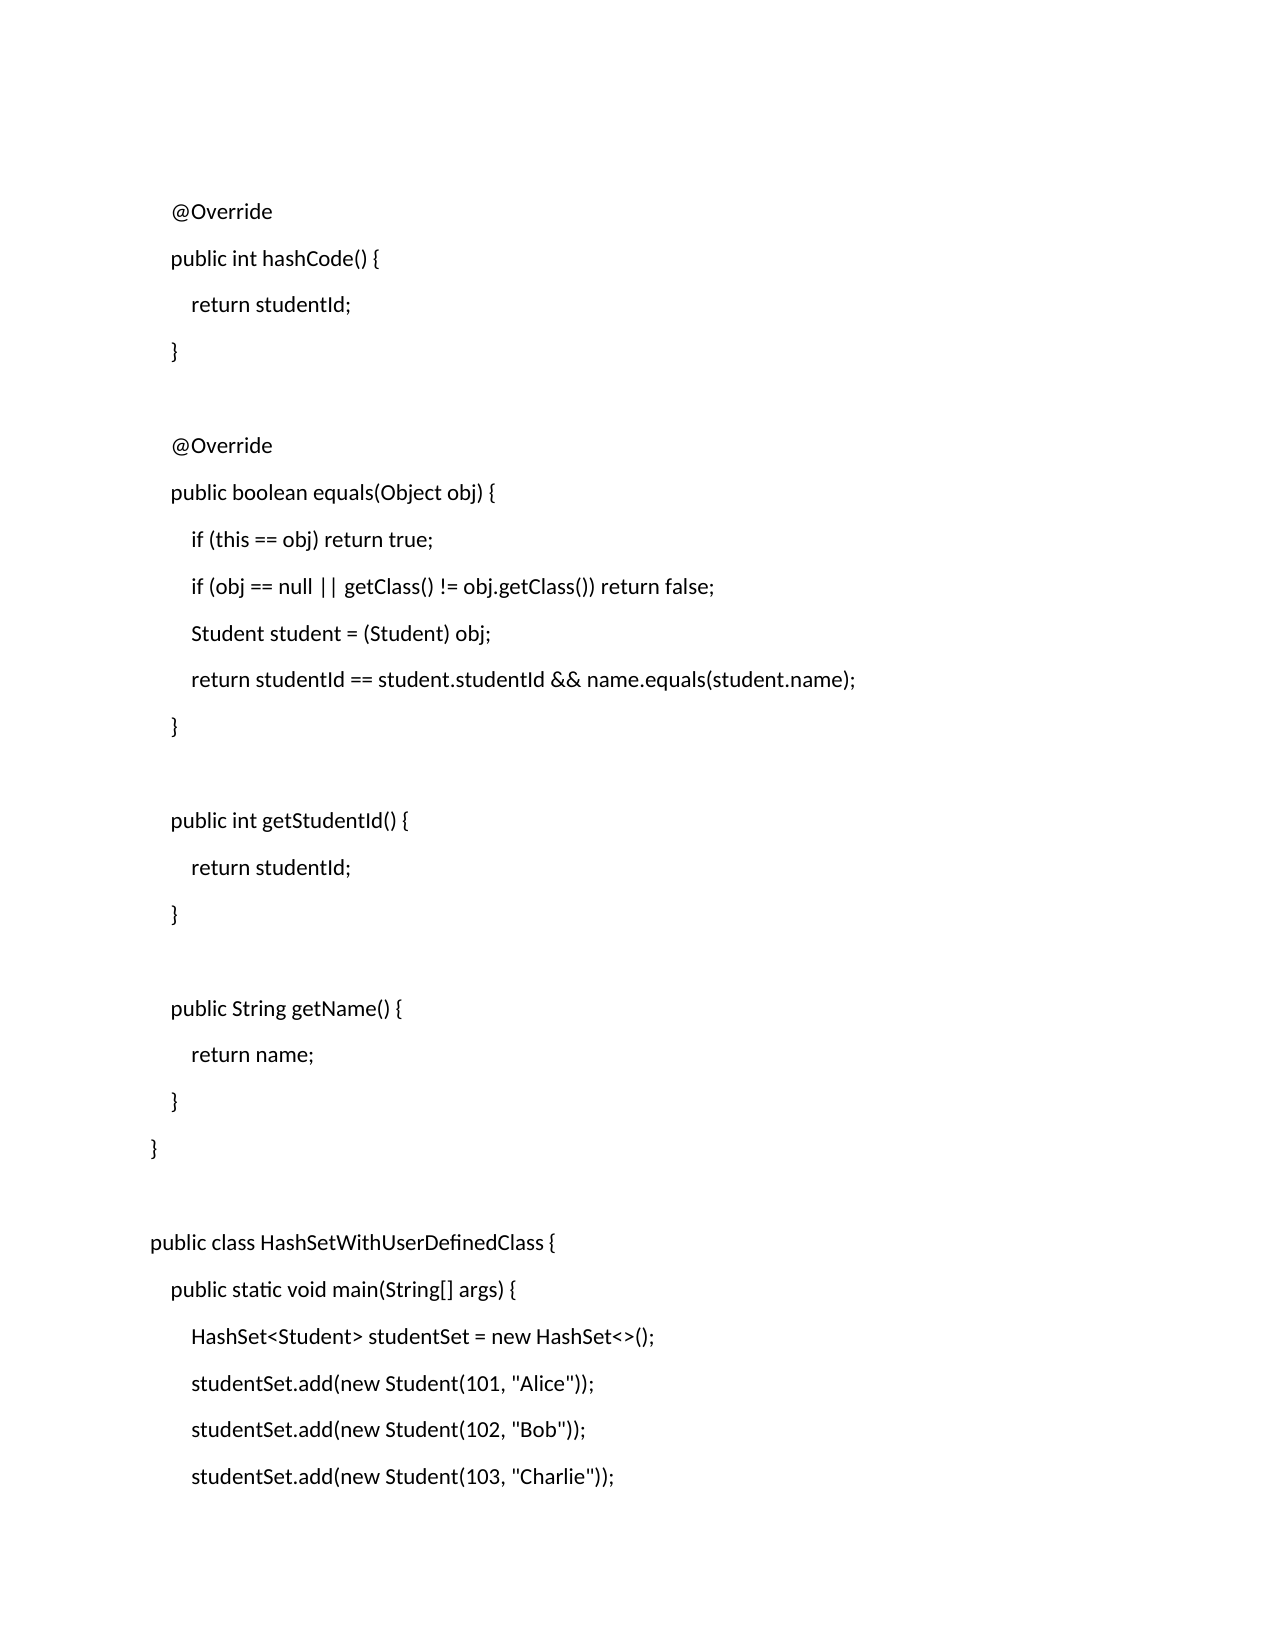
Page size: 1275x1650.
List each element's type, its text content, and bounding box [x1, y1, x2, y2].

text @Override [150, 197, 1125, 225]
text if (this == obj) return true; [150, 525, 1125, 553]
text studentSet.add(new Student(101, "Alice")); [150, 1369, 1125, 1397]
text @Override [150, 431, 1125, 459]
text } [150, 337, 1125, 366]
text return studentId; [150, 291, 1125, 319]
text public int getStudentId() { [150, 806, 1125, 834]
text if (obj == null || getClass() != obj.getClass()) return false; [150, 572, 1125, 600]
text studentSet.add(new Student(102, "Bob")); [150, 1416, 1125, 1444]
text } [150, 1087, 1125, 1116]
text public int hashCode() { [150, 244, 1125, 272]
text studentSet.add(new Student(103, "Charlie")); [150, 1462, 1125, 1491]
text public class HashSetWithUserDefinedClass { [150, 1228, 1125, 1256]
text return studentId; [150, 853, 1125, 881]
text public boolean equals(Object obj) { [150, 478, 1125, 506]
text } [150, 1134, 1125, 1162]
text return name; [150, 1041, 1125, 1069]
text Student student = (Student) obj; [150, 619, 1125, 647]
text HashSet<Student> studentSet = new HashSet<>(); [150, 1322, 1125, 1350]
text public String getName() { [150, 994, 1125, 1022]
text } [150, 900, 1125, 928]
text return studentId == student.studentId && name.equals(student.name); [150, 666, 1125, 694]
text } [150, 712, 1125, 741]
text public static void main(String[] args) { [150, 1275, 1125, 1303]
